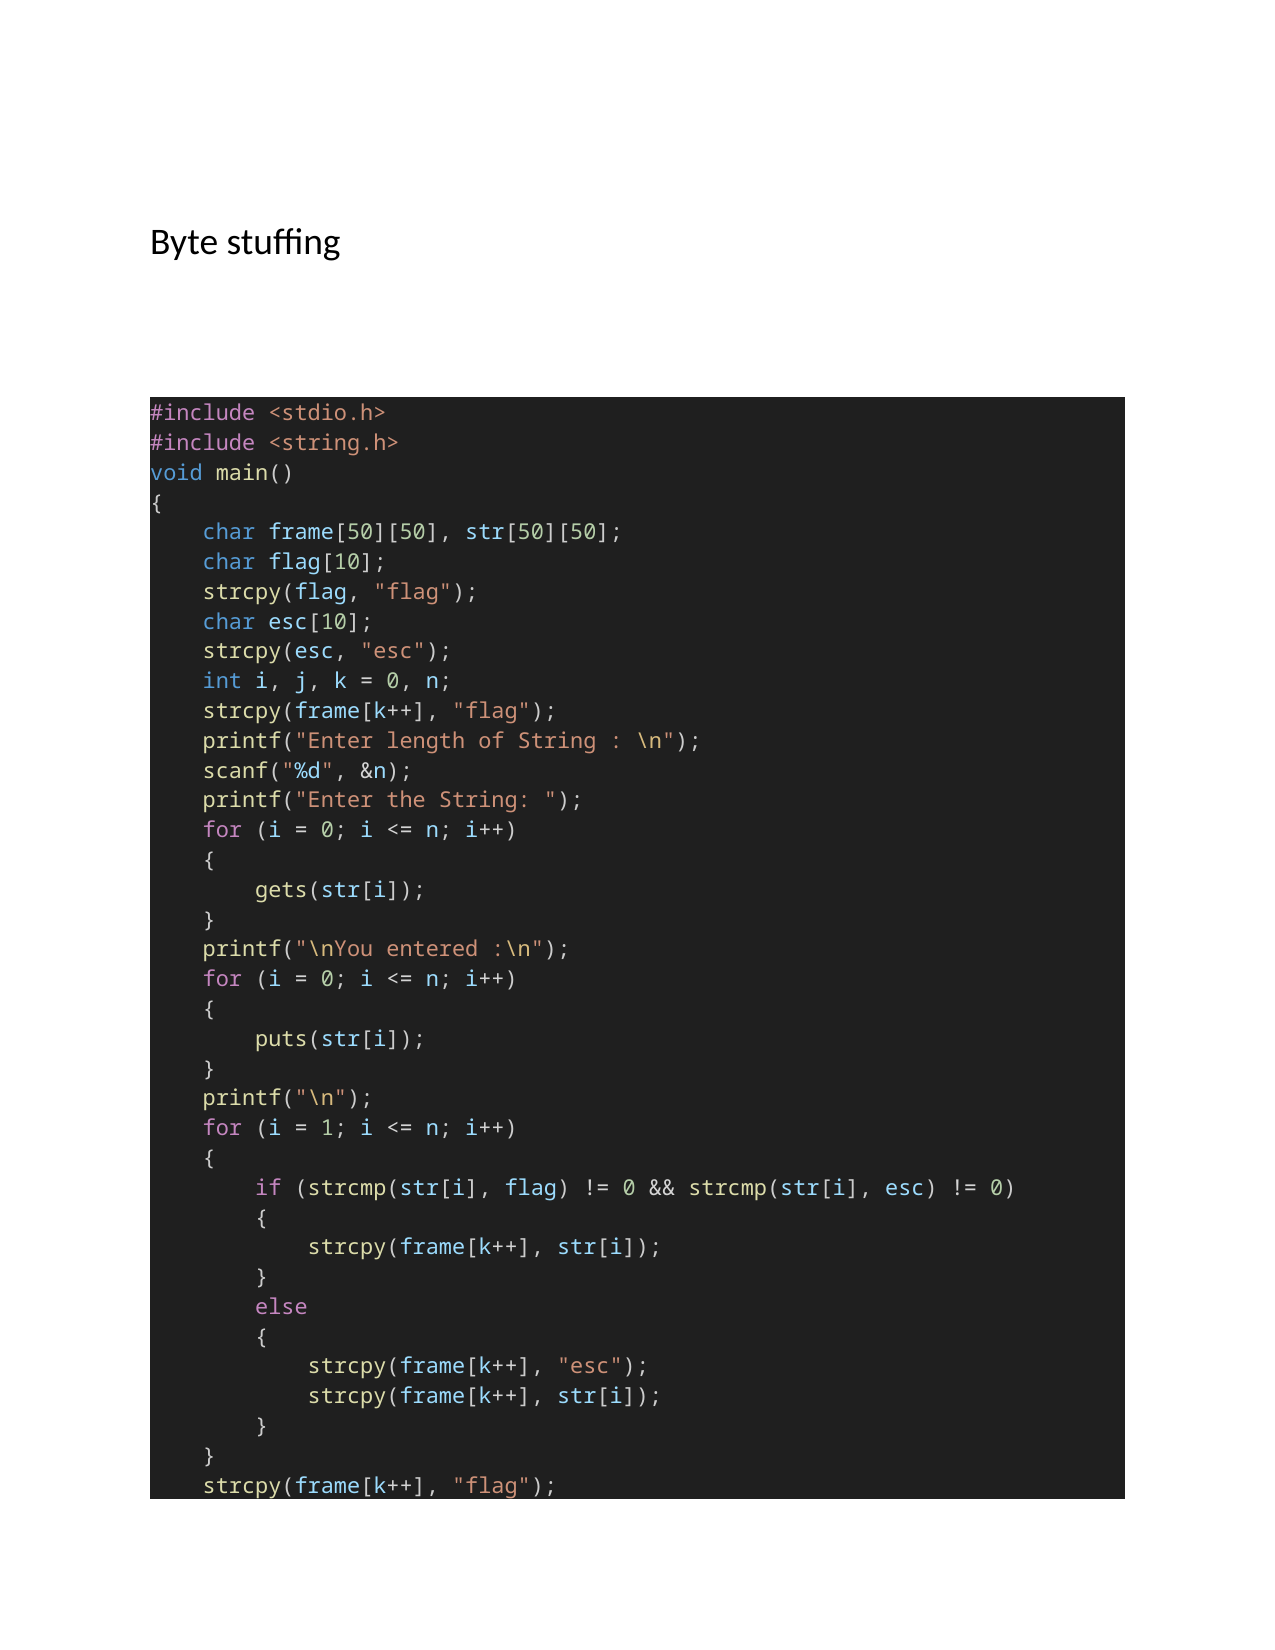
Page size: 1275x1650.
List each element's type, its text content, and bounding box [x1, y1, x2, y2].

text char esc[10]; [150, 606, 1125, 636]
text int i, j, k = 0, n; [150, 665, 1125, 695]
text printf("Enter length of String : \n"); [150, 725, 1125, 755]
text printf("\nYou entered :\n"); [150, 933, 1125, 963]
text strcpy(frame[k++], "esc"); [150, 1351, 1125, 1380]
text { [150, 1202, 1125, 1231]
text for (i = 0; i <= n; i++) [150, 814, 1125, 844]
text strcpy(frame[k++], "flag"); [150, 695, 1125, 725]
text #include <stdio.h> [150, 397, 1125, 427]
text } [150, 904, 1125, 933]
text char frame[50][50], str[50][50]; [150, 516, 1125, 546]
text } [150, 1053, 1125, 1082]
text gets(str[i]); [150, 874, 1125, 904]
text strcpy(flag, "flag"); [150, 576, 1125, 606]
text } [150, 1410, 1125, 1440]
text scanf("%d", &n); [150, 755, 1125, 784]
text printf("\n"); [150, 1082, 1125, 1112]
text } [150, 1440, 1125, 1470]
text { [150, 1142, 1125, 1172]
text } [150, 1261, 1125, 1291]
text printf("Enter the String: "); [150, 784, 1125, 814]
text else [150, 1291, 1125, 1321]
text { [150, 993, 1125, 1023]
text { [150, 1321, 1125, 1351]
text void main() [150, 457, 1125, 487]
text { [150, 844, 1125, 874]
text strcpy(frame[k++], str[i]); [150, 1231, 1125, 1261]
text if (strcmp(str[i], flag) != 0 && strcmp(str[i], esc) != 0) [150, 1172, 1125, 1202]
text strcpy(esc, "esc"); [150, 636, 1125, 665]
text for (i = 0; i <= n; i++) [150, 963, 1125, 993]
text Byte stuffing [150, 218, 1125, 263]
text strcpy(frame[k++], "flag"); [150, 1470, 1125, 1499]
text char flag[10]; [150, 546, 1125, 576]
text strcpy(frame[k++], str[i]); [150, 1380, 1125, 1410]
text for (i = 1; i <= n; i++) [150, 1112, 1125, 1142]
text { [150, 487, 1125, 516]
text puts(str[i]); [150, 1023, 1125, 1053]
text #include <string.h> [150, 427, 1125, 457]
